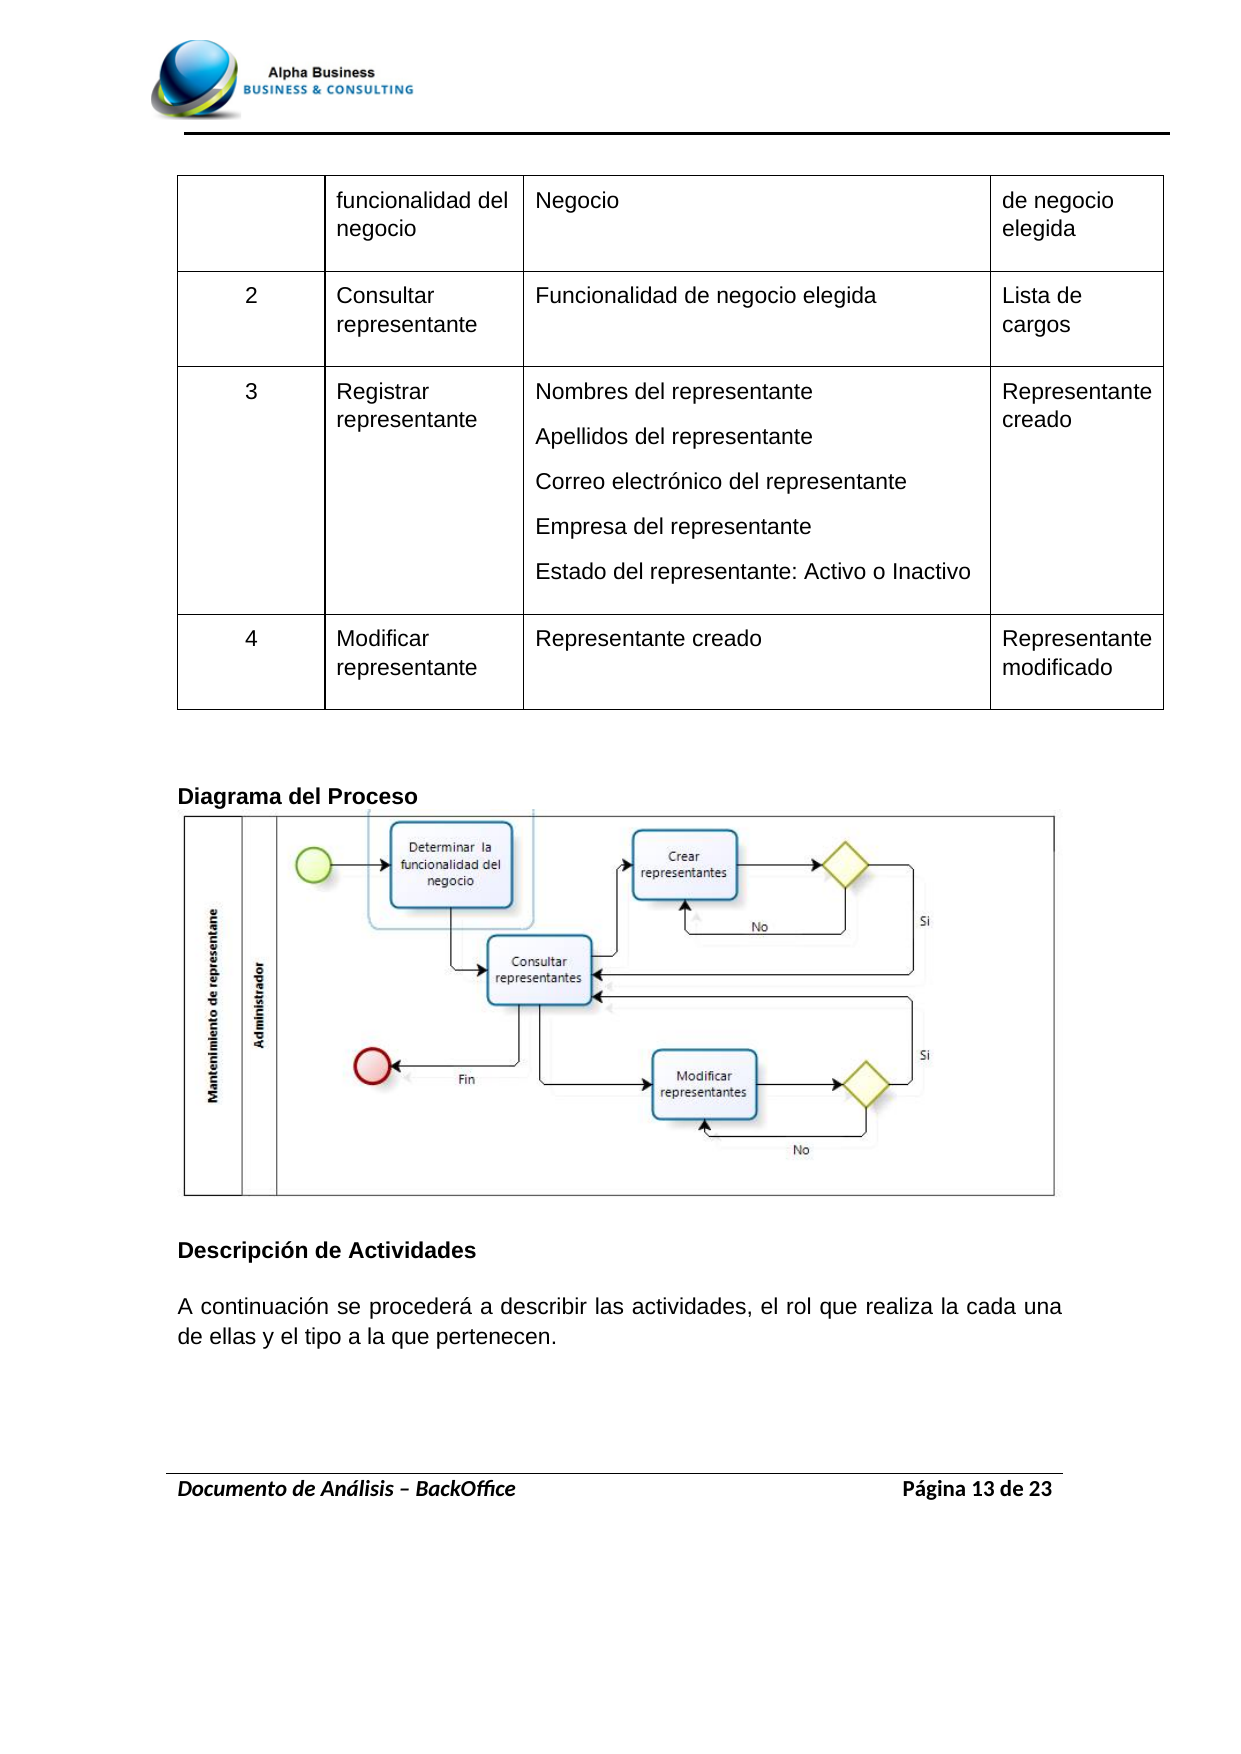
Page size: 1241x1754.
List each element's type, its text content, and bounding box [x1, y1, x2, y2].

table_cell Representante creado [991, 367, 1163, 614]
table_cell Funcionalidad de negocio elegida [524, 272, 990, 366]
picture [177, 809, 1063, 1203]
table_cell Registrar representante [326, 367, 523, 614]
table_cell 1 [178, 176, 324, 271]
table_cell Determinar la funcionalidad del negocio [326, 176, 523, 271]
table_cell Modificar representante [326, 615, 523, 709]
table_cell Nombres del representante Apellidos del representante Correo electrónico del representante Empresa del representante Estado del representante: Activo o Inactivo [524, 367, 990, 614]
table_cell Consultar representante [326, 272, 523, 366]
table_cell Funcionalidad de negocio elegida [991, 176, 1163, 271]
table_cell 2 [178, 272, 324, 366]
list A continuación se procederá a describir las actividades, el rol que realiza la cada una de ellas y el tipo a la que pertenecen. [177, 1293, 1063, 1350]
table_cell 4 [178, 615, 324, 709]
table_cell Información de las funcionalidades de Negocio [524, 176, 990, 271]
picture [150, 39, 418, 122]
table_cell Lista de cargos [991, 272, 1163, 366]
table_cell Representante creado [524, 615, 990, 709]
table_cell Representante modificado [991, 615, 1163, 709]
table_cell 3 [178, 367, 324, 614]
list Diagrama del Proceso [177, 783, 1063, 809]
list Descripción de Actividades [177, 1237, 1063, 1263]
